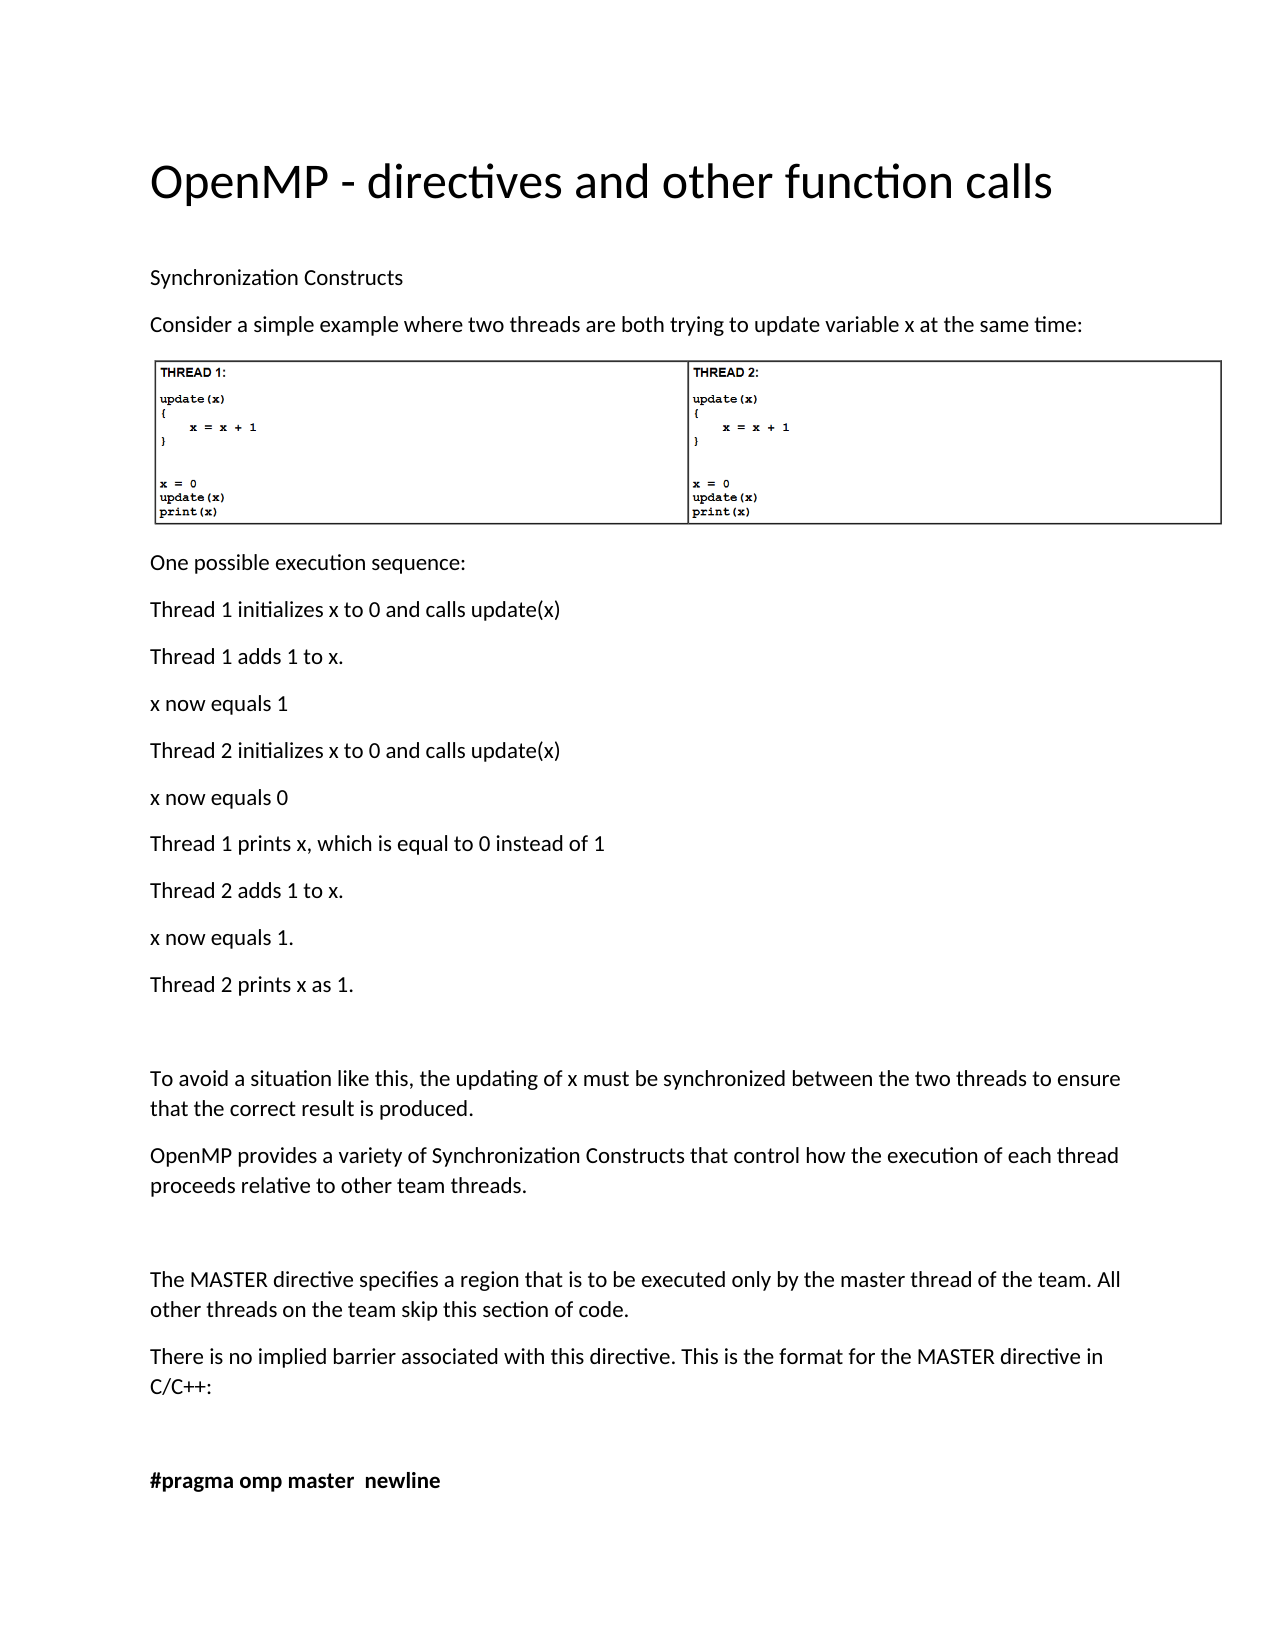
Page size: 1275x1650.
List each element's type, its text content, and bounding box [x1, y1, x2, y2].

text Thread 2 adds 1 to x. [150, 876, 1125, 904]
text To avoid a situation like this, the updating of x must be synchronized between the two threads to ensure that the correct result is produced. [150, 1064, 1125, 1122]
text Consider a simple example where two threads are both trying to update variable x at the same time: [150, 310, 1125, 338]
text OpenMP provides a variety of Synchronization Constructs that control how the execution of each thread proceeds relative to other team threads. [150, 1141, 1125, 1199]
text The MASTER directive specifies a region that is to be executed only by the master thread of the team. All other threads on the team skip this section of code. [150, 1265, 1125, 1323]
text x now equals 0 [150, 783, 1125, 811]
picture [150, 356, 1224, 530]
text Thread 2 prints x as 1. [150, 970, 1125, 998]
text Synchronization Constructs [150, 263, 1125, 291]
text Thread 1 adds 1 to x. [150, 642, 1125, 670]
text Thread 1 initializes x to 0 and calls update(x) [150, 595, 1125, 623]
text x now equals 1. [150, 923, 1125, 951]
text x now equals 1 [150, 689, 1125, 717]
text There is no implied barrier associated with this directive. This is the format for the MASTER directive in C/C++: [150, 1342, 1125, 1400]
text One possible execution sequence: [150, 548, 1125, 576]
text #pragma omp master newline [150, 1466, 1125, 1494]
text Thread 2 initializes x to 0 and calls update(x) [150, 736, 1125, 764]
text OpenMP - directives and other function calls [150, 150, 1125, 211]
text Thread 1 prints x, which is equal to 0 instead of 1 [150, 829, 1125, 858]
